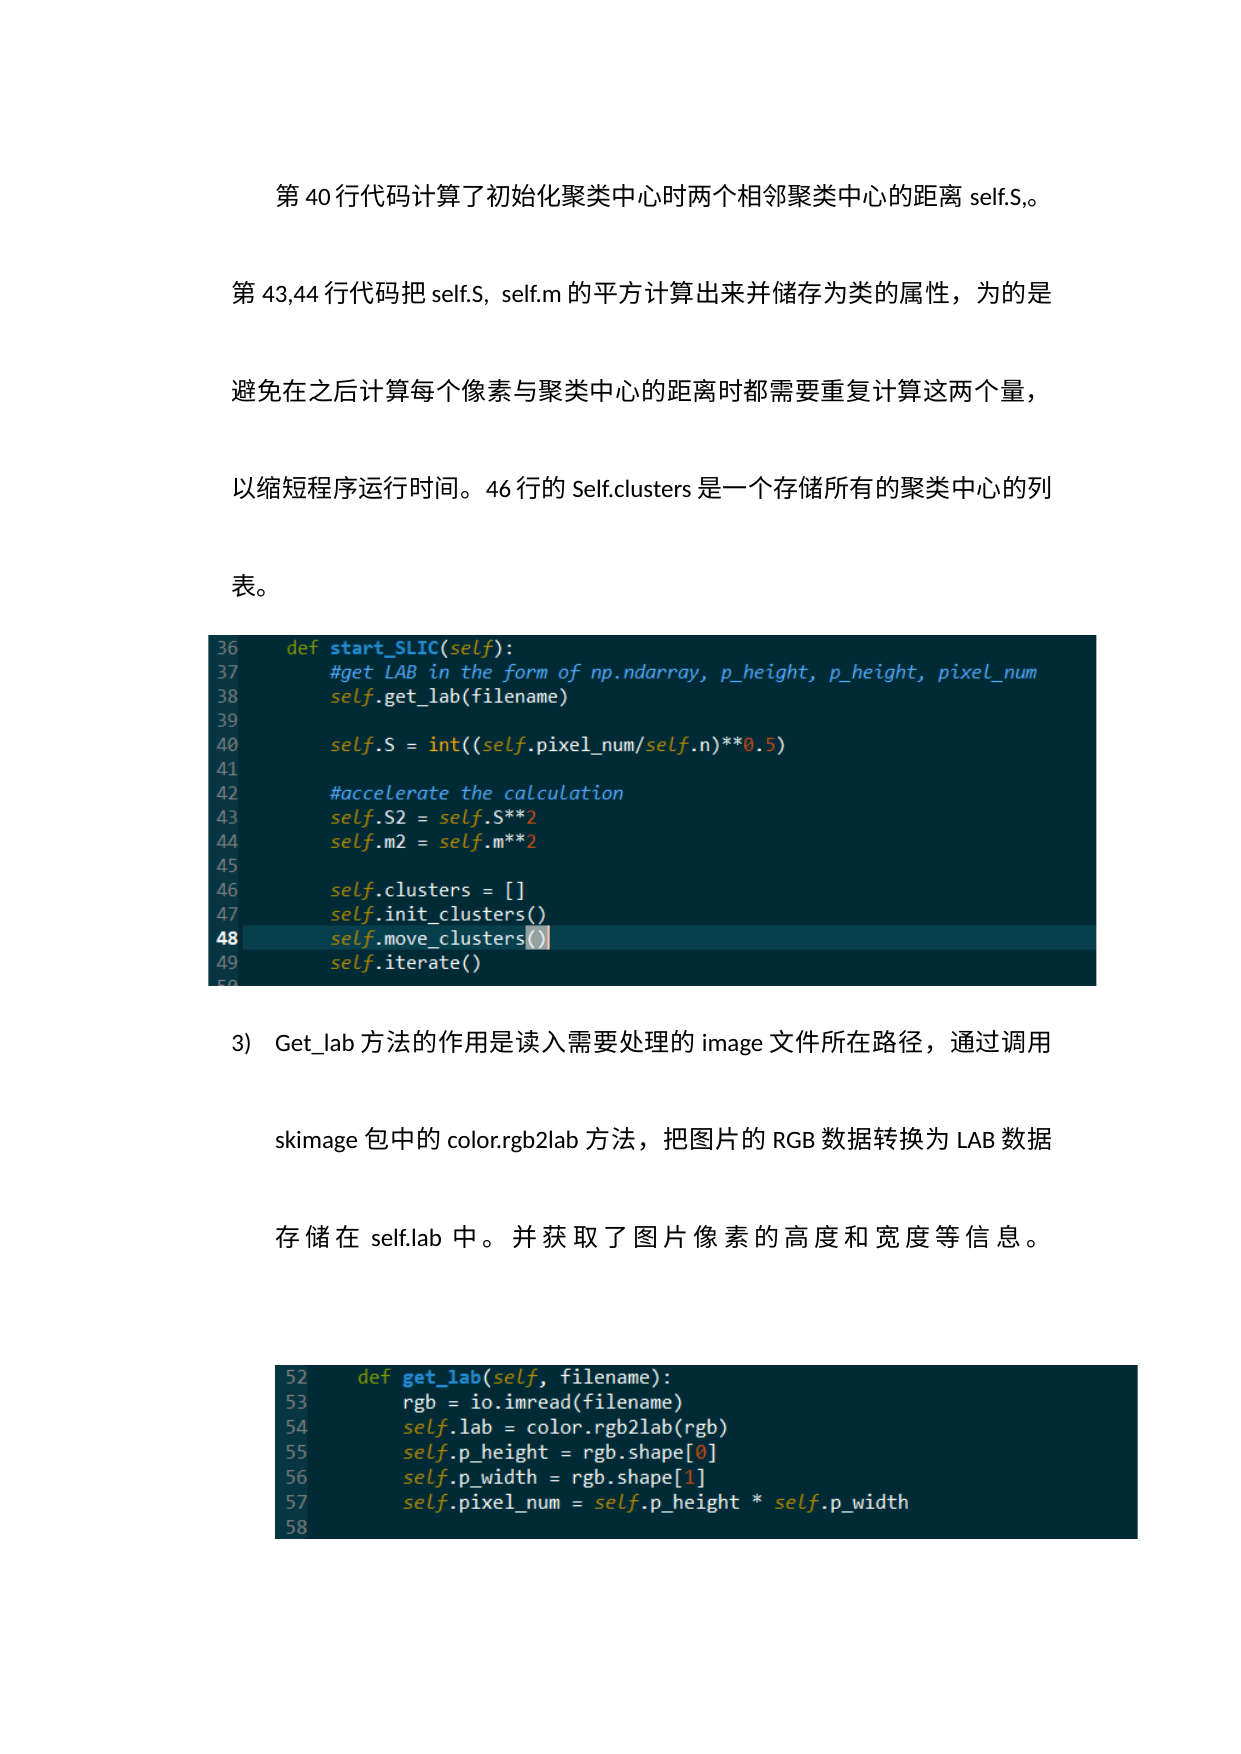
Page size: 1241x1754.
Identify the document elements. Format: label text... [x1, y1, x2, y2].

text 第40行代码计算了初始化聚类中心时两个相邻聚类中心的距离self.S,。第43,44行代码把self.S, self.m的平方计算出来并储存为类的属性，为的是避免在之后计算每个像素与聚类中心的距离时都需要重复计算这两个量，以缩短程序运行时间。46行的Self.clusters是一个存储所有的聚类中心的列表。 [231, 162, 1053, 617]
list Get_lab方法的作用是读入需要处理的image文件所在路径，通过调用skimage包中的color.rgb2lab方法，把图片的RGB数据转换为LAB数据存储在self.lab中。并获取了图片像素的高度和宽度等信息。 [231, 1008, 1053, 1560]
